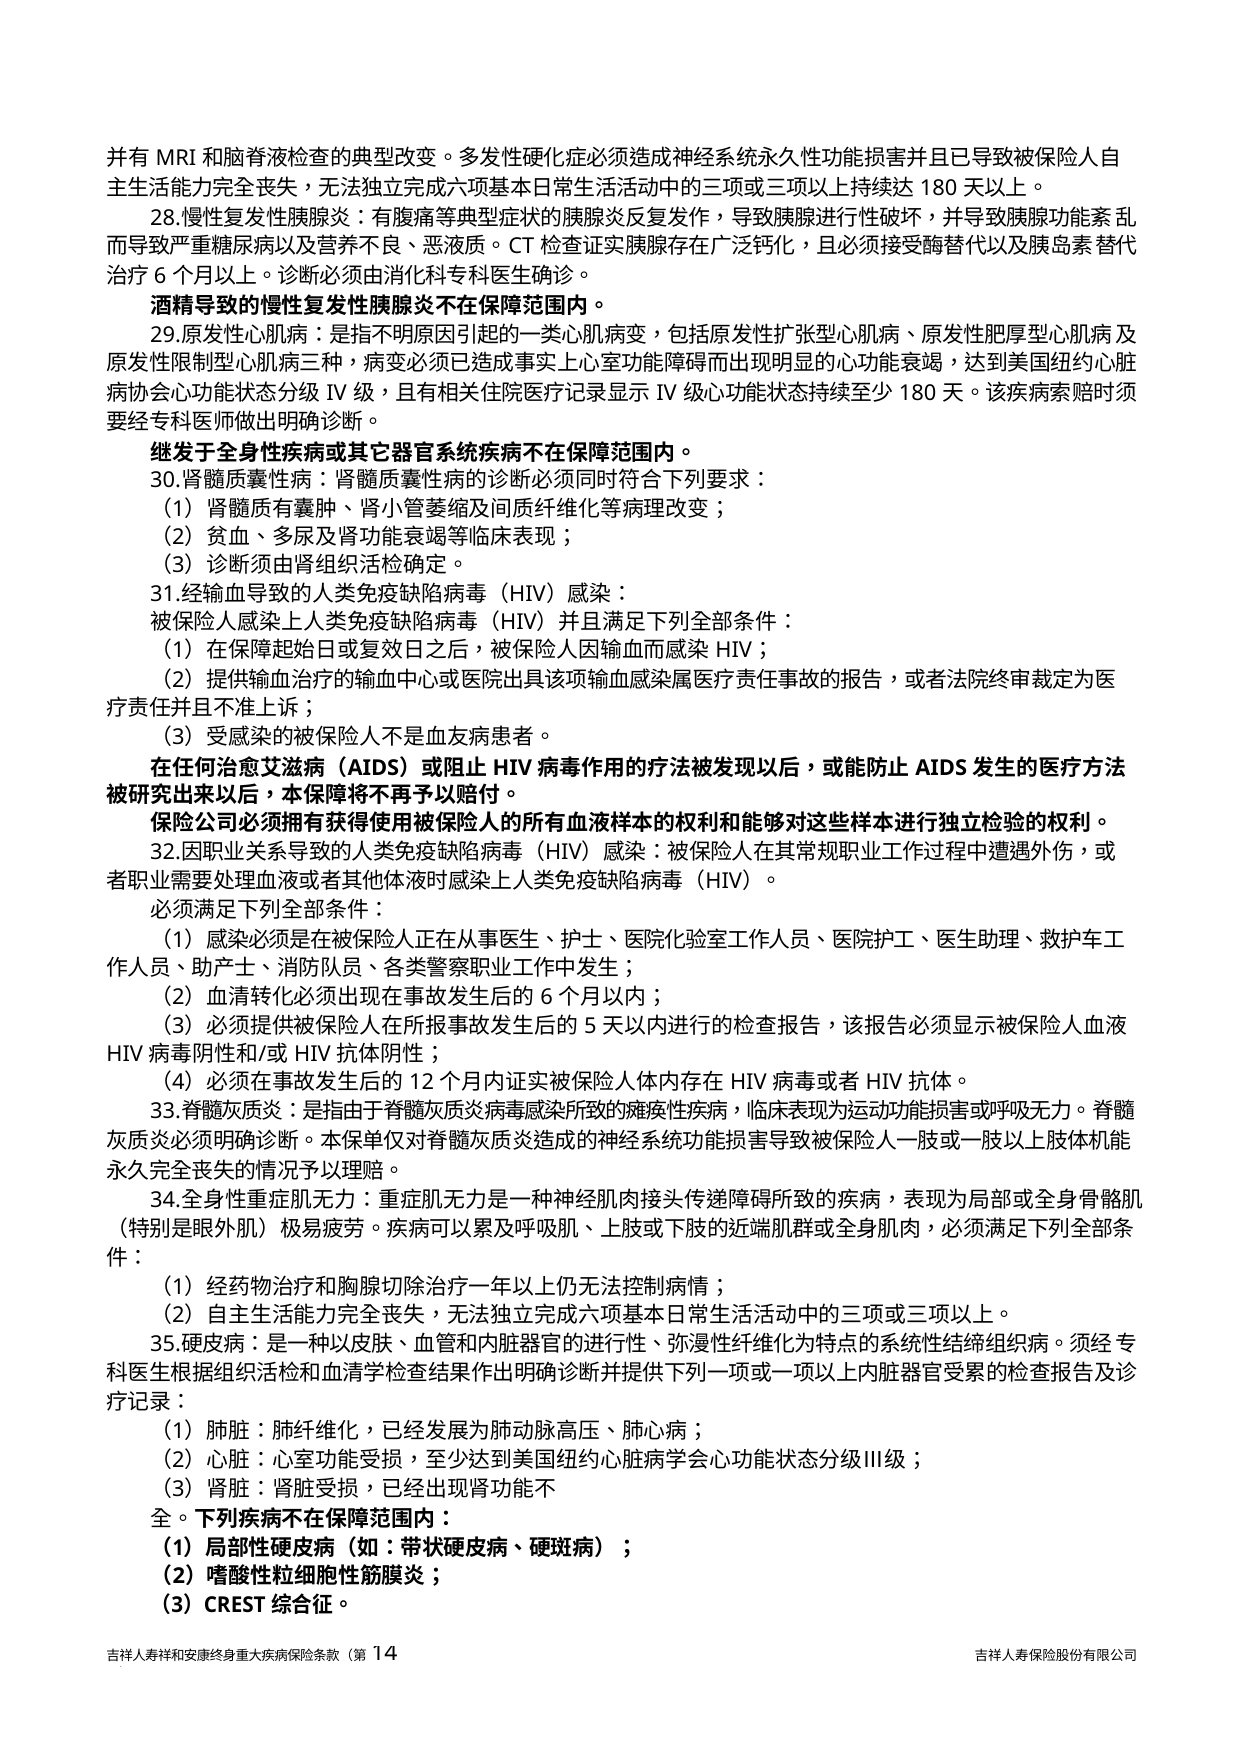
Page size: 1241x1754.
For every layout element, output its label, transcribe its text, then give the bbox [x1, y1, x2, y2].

text （2）自主生活能力完全丧失，无法独立完成六项基本日常生活活动中的三项或三项以上。 [150, 1300, 1159, 1328]
text 并有 MRI 和脑脊液检查的典型改变。多发性硬化症必须造成神经系统永久性功能损害并且已导致被保险人自主生活能力完全丧失，无法独立完成六项基本日常生活活动中的三项或三项以上持续达 180 天以上。 [106, 142, 1138, 202]
text （1）肺脏：肺纤维化，已经发展为肺动脉高压、肺心病； [150, 1416, 1159, 1444]
text 33.脊髓灰质炎：是指由于脊髓灰质炎病毒感染所致的瘫痪性疾病，临床表现为运动功能损害或呼吸无力。脊髓灰质炎必须明确诊断。本保单仅对脊髓灰质炎造成的神经系统功能损害导致被保险人一肢或一肢以上肢体机能永久完全丧失的情况予以理赔。 [106, 1095, 1147, 1185]
text （2）提供输血治疗的输血中心或医院出具该项输血感染属医疗责任事故的报告，或者法院终审裁定为医疗责任并且不准上诉； [106, 664, 1138, 722]
text （3）肾脏：肾脏受损，已经出现肾功能不全。下列疾病不在保障范围内： [150, 1473, 599, 1533]
text 30.肾髓质囊性病：肾髓质囊性病的诊断必须同时符合下列要求： [150, 466, 1159, 493]
text （1）在保障起始日或复效日之后，被保险人因输血而感染 HIV； [150, 635, 1159, 663]
text （2）贫血、多尿及肾功能衰竭等临床表现； [150, 522, 1159, 550]
text （1）经药物治疗和胸腺切除治疗一年以上仍无法控制病情； [150, 1272, 1159, 1300]
text （1）肾髓质有囊肿、肾小管萎缩及间质纤维化等病理改变； [150, 493, 1159, 522]
text （特别是眼外肌）极易疲劳。疾病可以累及呼吸肌、上肢或下肢的近端肌群或全身肌肉，必须满足下列全部条件： [106, 1213, 1138, 1272]
text 29.原发性心肌病：是指不明原因引起的一类心肌病变，包括原发性扩张型心肌病、原发性肥厚型心肌病及原发性限制型心肌病三种，病变必须已造成事实上心室功能障碍而出现明显的心功能衰竭，达到美国纽约心脏病协会心功能状态分级 IV 级，且有相关住院医疗记录显示 IV 级心功能状态持续至少 180 天。该疾病索赔时须要经专科医师做出明确诊断。 [106, 319, 1137, 436]
text （2）心脏：心室功能受损，至少达到美国纽约心脏病学会心功能状态分级Ⅲ级； [150, 1444, 1159, 1473]
text 28.慢性复发性胰腺炎：有腹痛等典型症状的胰腺炎反复发作，导致胰腺进行性破坏，并导致胰腺功能紊乱而导致严重糖尿病以及营养不良、恶液质。CT 检查证实胰腺存在广泛钙化，且必须接受酶替代以及胰岛素替代治疗 6 个月以上。诊断必须由消化科专科医生确诊。 [106, 202, 1138, 289]
text （3）受感染的被保险人不是血友病患者。 [150, 722, 1159, 750]
text 酒精导致的慢性复发性胰腺炎不在保障范围内。 [150, 290, 1159, 319]
text 34.全身性重症肌无力：重症肌无力是一种神经肌肉接头传递障碍所致的疾病，表现为局部或全身骨骼肌 [150, 1185, 1159, 1213]
text 必须满足下列全部条件： [150, 895, 1159, 924]
text 被保险人感染上人类免疫缺陷病毒（HIV）并且满足下列全部条件： [150, 607, 1159, 635]
text （3）必须提供被保险人在所报事故发生后的 5 天以内进行的检查报告，该报告必须显示被保险人血液 [150, 1010, 1159, 1039]
text 继发于全身性疾病或其它器官系统疾病不在保障范围内。 [150, 437, 1159, 466]
text （2）血清转化必须出现在事故发生后的 6 个月以内； [150, 982, 1159, 1010]
text 32.因职业关系导致的人类免疫缺陷病毒（HIV）感染：被保险人在其常规职业工作过程中遭遇外伤，或者职业需要处理血液或者其他体液时感染上人类免疫缺陷病毒（HIV）。 [106, 836, 1137, 895]
text 保险公司必须拥有获得使用被保险人的所有血液样本的权利和能够对这些样本进行独立检验的权利。 [150, 809, 1159, 836]
text （3）诊断须由肾组织活检确定。 [150, 550, 1159, 578]
text （4）必须在事故发生后的 12 个月内证实被保险人体内存在 HIV 病毒或者 HIV 抗体。 [150, 1067, 1159, 1095]
text 31.经输血导致的人类免疫缺陷病毒（HIV）感染： [150, 578, 1159, 607]
text 在任何治愈艾滋病（AIDS）或阻止 HIV 病毒作用的疗法被发现以后，或能防止 AIDS 发生的医疗方法被研究出来以后，本保障将不再予以赔付。 [106, 752, 1142, 809]
text （3）CREST 综合征。 [150, 1589, 1159, 1618]
text （1）感染必须是在被保险人正在从事医生、护士、医院化验室工作人员、医院护工、医生助理、救护车工作人员、助产士、消防队员、各类警察职业工作中发生； [106, 924, 1137, 982]
text HIV 病毒阴性和/或 HIV 抗体阴性； [106, 1039, 1159, 1067]
text 35.硬皮病：是一种以皮肤、血管和内脏器官的进行性、弥漫性纤维化为特点的系统性结缔组织病。须经专科医生根据组织活检和血清学检查结果作出明确诊断并提供下列一项或一项以上内脏器官受累的检查报告及诊疗记录： [106, 1328, 1138, 1416]
text （2）嗜酸性粒细胞性筋膜炎； [150, 1561, 1159, 1589]
text （1）局部性硬皮病（如：带状硬皮病、硬斑病）； [150, 1534, 1159, 1561]
